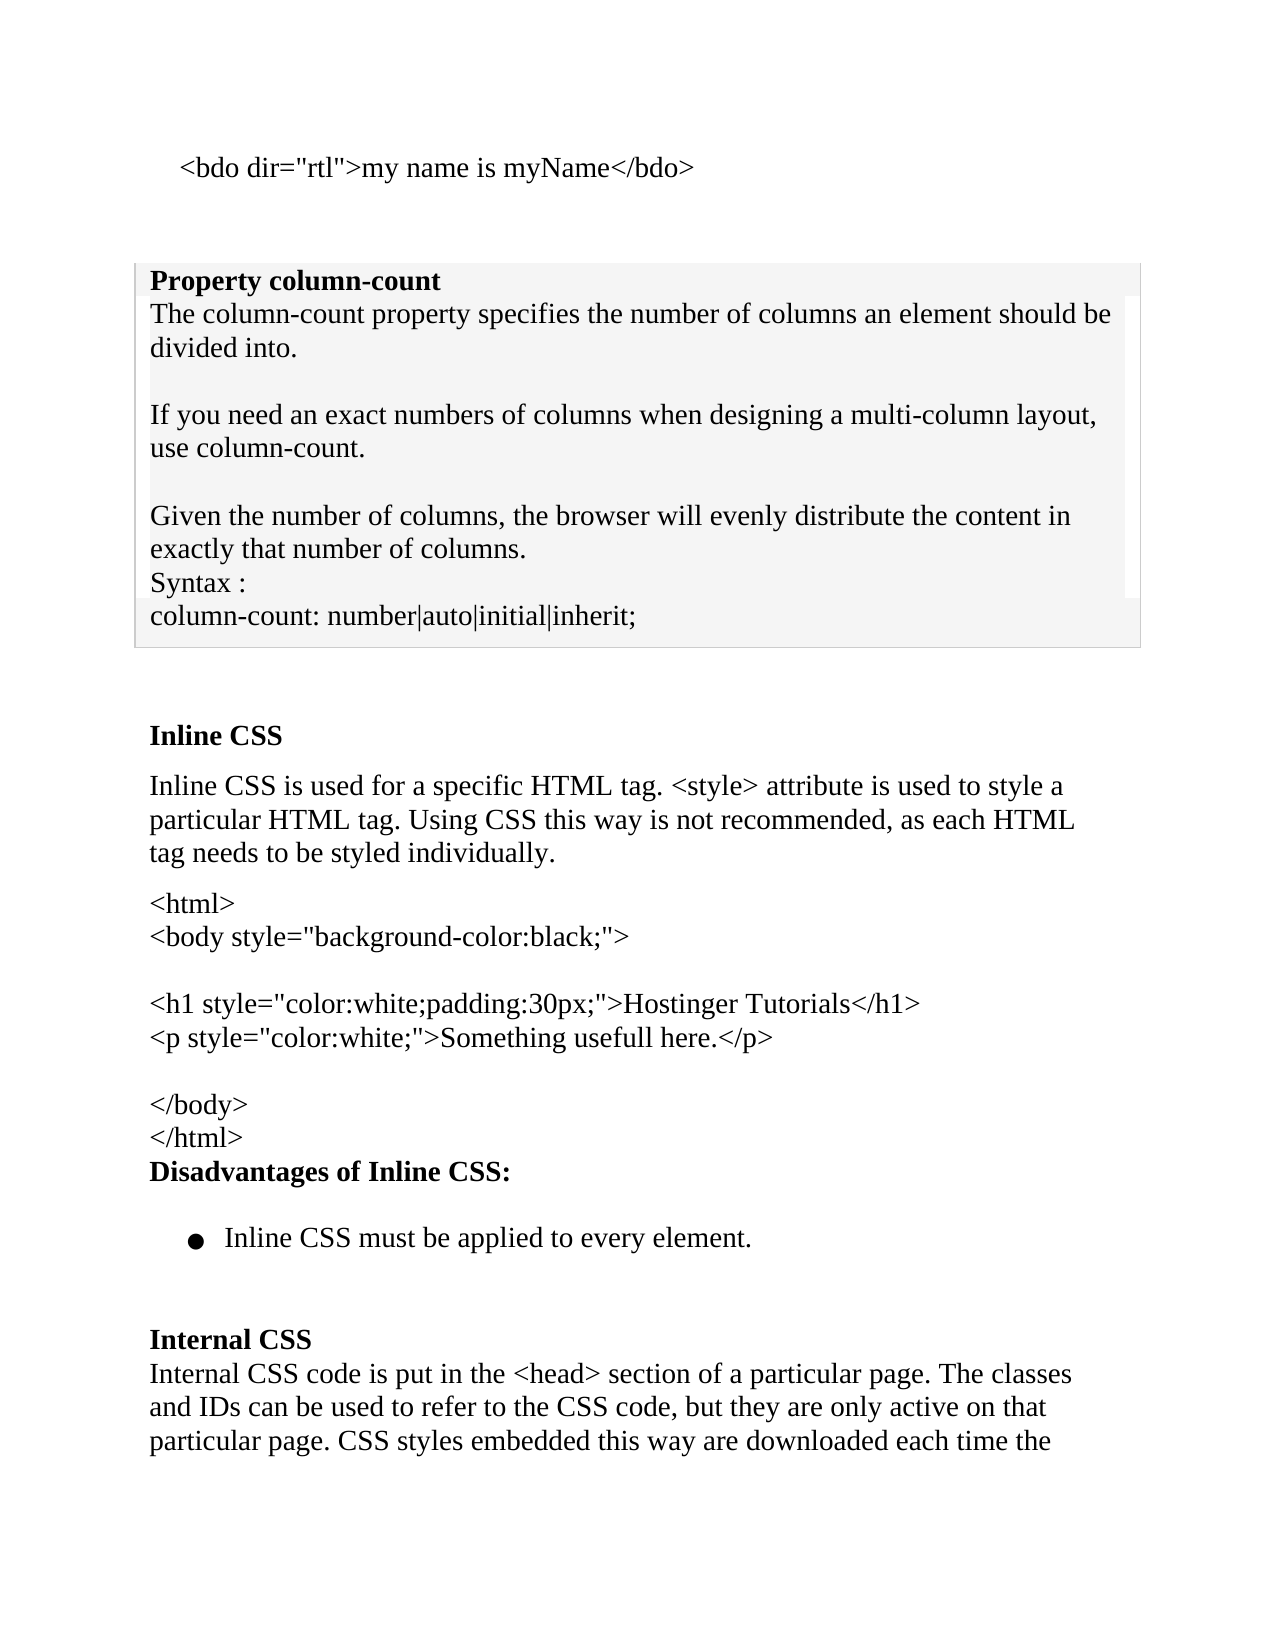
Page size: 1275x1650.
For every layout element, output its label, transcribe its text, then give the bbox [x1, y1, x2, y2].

text If you need an exact numbers of columns when designing a multi-column layout, use column-count. [150, 397, 1125, 464]
text <bdo dir="rtl">my name is myName</bdo> [150, 150, 1125, 183]
text The column-count property specifies the number of columns an element should be divided into. [150, 296, 1125, 363]
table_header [139, 682, 1114, 1467]
text Property column-count [136, 263, 1140, 296]
text Syntax : [150, 565, 1125, 598]
text Given the number of columns, the browser will evenly distribute the content in exactly that number of columns. [150, 498, 1125, 565]
text column-count: number|auto|initial|inherit; [136, 598, 1140, 647]
